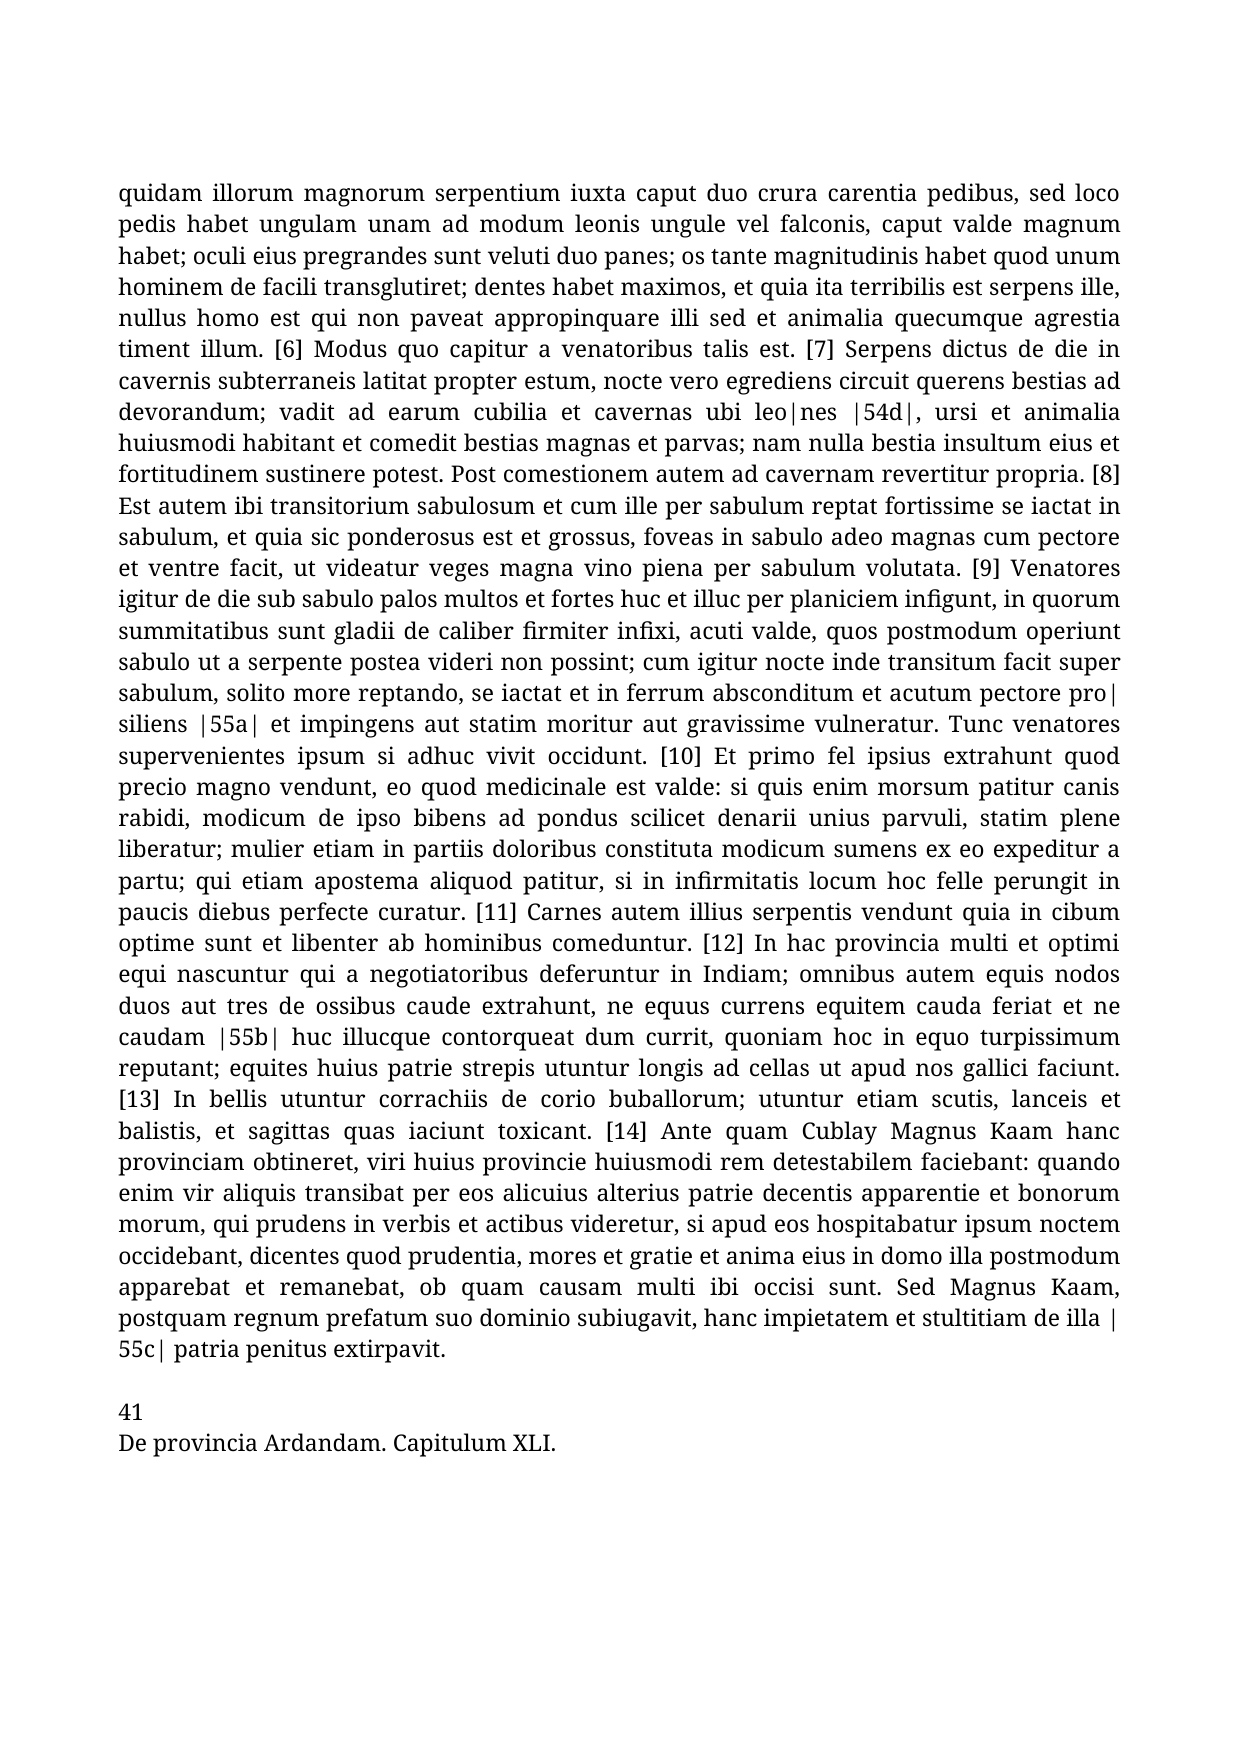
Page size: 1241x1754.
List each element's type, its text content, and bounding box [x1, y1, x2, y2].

text De provincia Ardandam. Capitulum XLI. [118, 1427, 1122, 1458]
text 41 [118, 1396, 1122, 1427]
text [118, 177, 1122, 1365]
